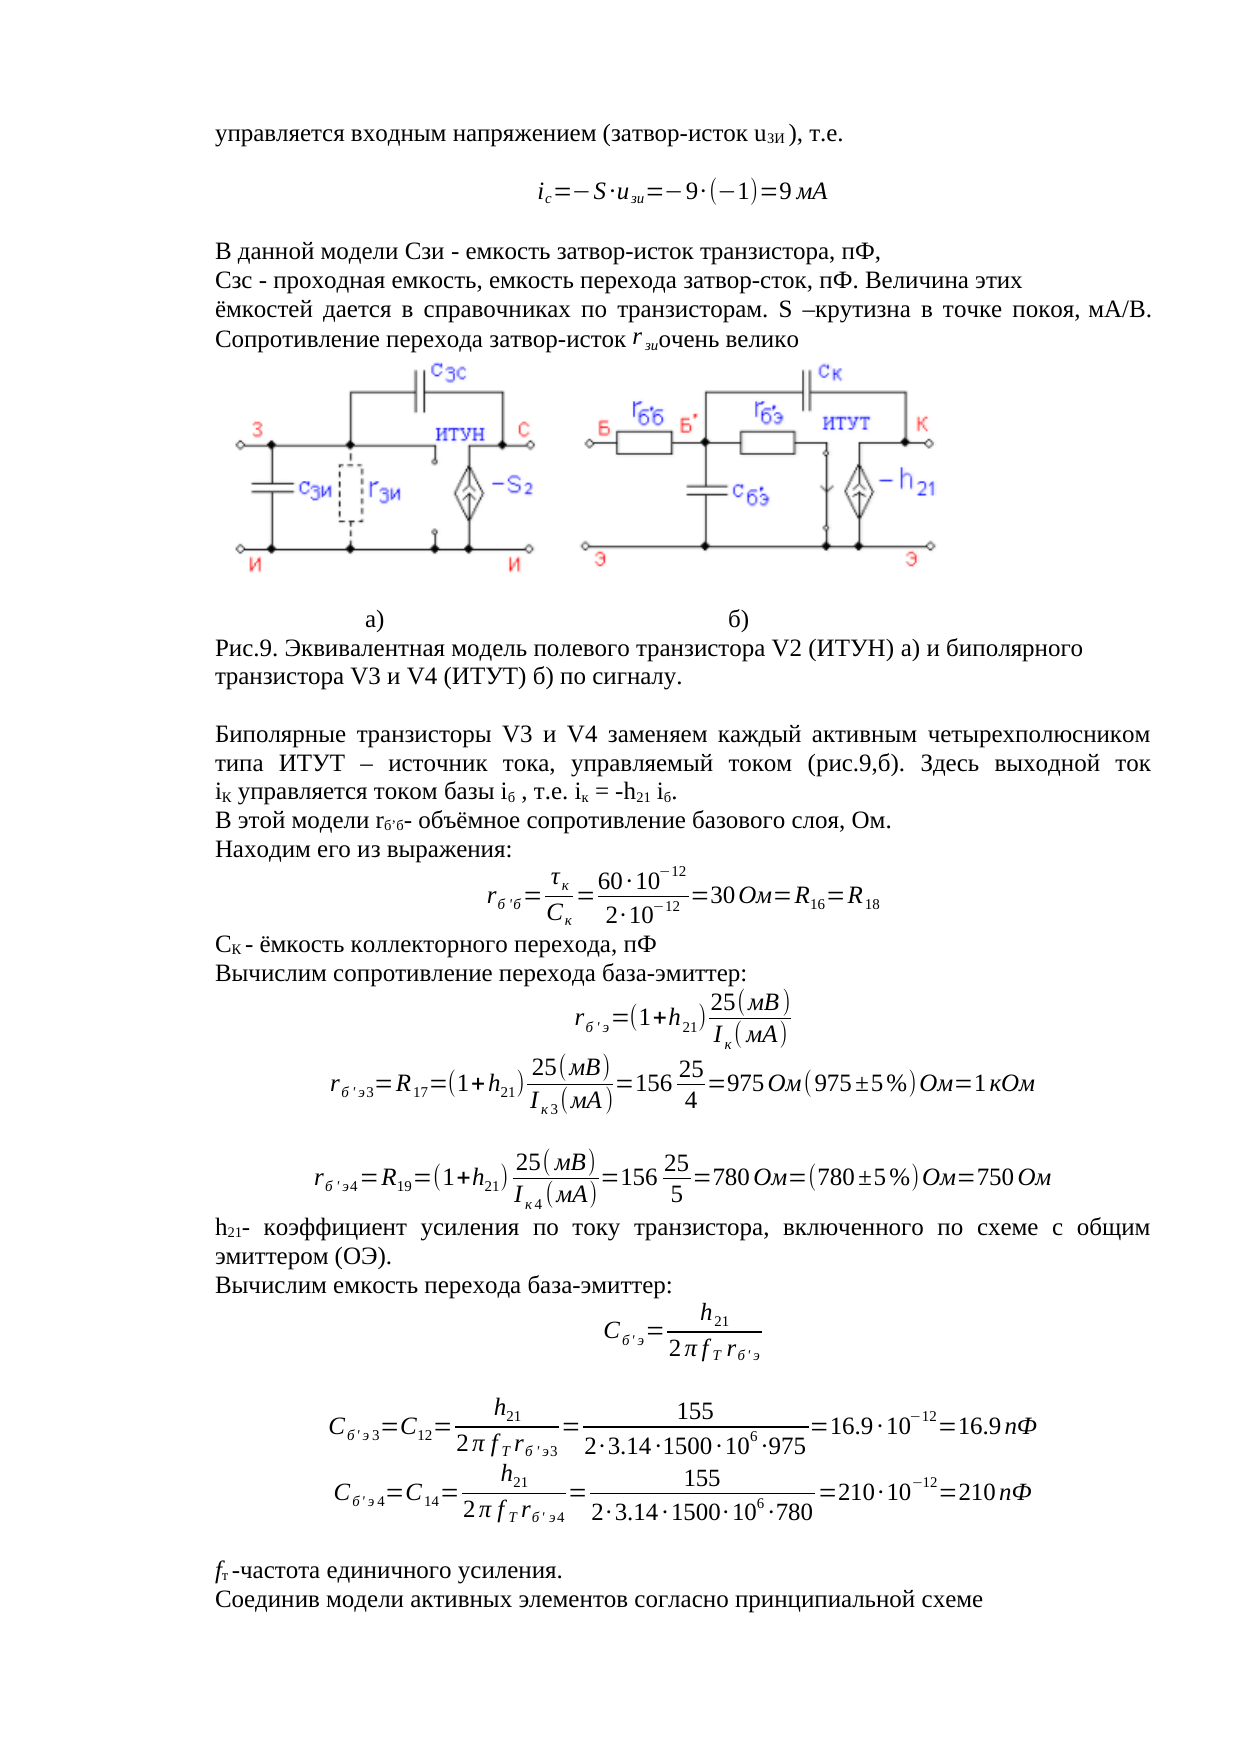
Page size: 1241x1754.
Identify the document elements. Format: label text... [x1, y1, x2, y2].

text h21- коэффициент усиления по току транзистора, включенного по схеме с общим эмиттером (ОЭ). [215, 1212, 1152, 1270]
text fт -частота единичного усиления. [215, 1555, 1152, 1584]
text Находим его из выражения: [215, 834, 1152, 863]
text Вычислим сопротивление перехода база-эмиттер: [215, 958, 1152, 987]
text ёмкостей дается в справочниках по транзисторам. S –крутизна в точке покоя, мА/В. Сопротивление перехода затвор-исток очень велико [215, 294, 1152, 354]
text транзистора V3 и V4 (ИТУТ) б) по сигналу. [215, 661, 1152, 690]
text Биполярные транзисторы V3 и V4 заменяем каждый активным четырехполюсником типа ИТУТ – источник тока, управляемый током (рис.9,б). Здесь выходной ток iК управляется током базы iб , т.е. iк = -h21 iб. [215, 719, 1152, 805]
text В данной модели Cзи - емкость затвор-исток транзистора, пФ, [215, 236, 1152, 265]
text а) б) [215, 604, 1152, 633]
text Вычислим емкость перехода база-эмиттер: [215, 1270, 1152, 1298]
text CК - ёмкость коллекторного перехода, пФ [215, 929, 1152, 958]
text управляется входным напряжением (затвор-исток uЗИ ), т.е. [215, 118, 1152, 147]
text В этой модели rб’б- объёмное сопротивление базового слоя, Ом. [215, 805, 1152, 834]
text Соединив модели активных элементов согласно принципиальной схеме [215, 1584, 1152, 1612]
text Рис.9. Эквивалентная модель полевого транзистора V2 (ИТУН) а) и биполярного [215, 633, 1152, 661]
text Сзс - проходная емкость, емкость перехода затвор-сток, пФ. Величина этих [215, 265, 1152, 294]
picture [214, 353, 970, 604]
